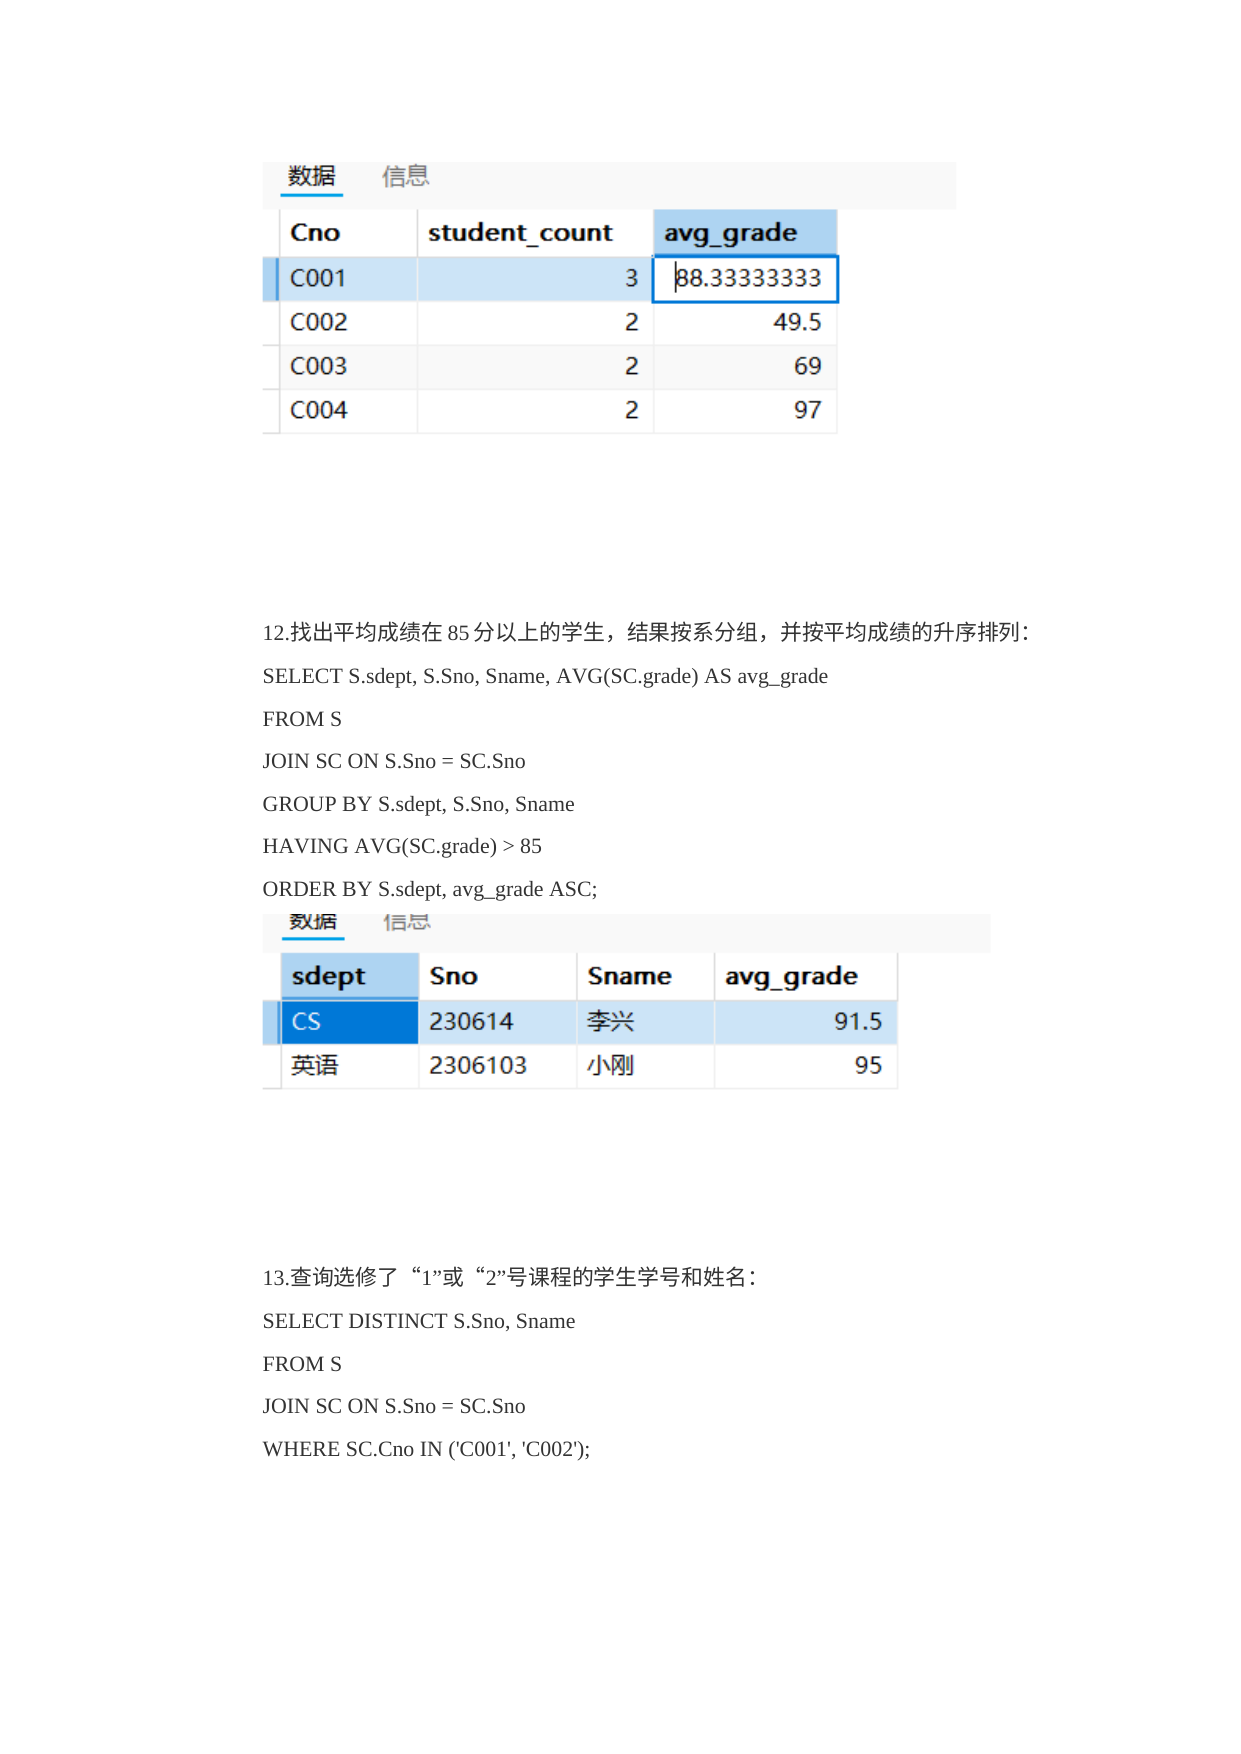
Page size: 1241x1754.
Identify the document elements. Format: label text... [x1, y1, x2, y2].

text SELECT DISTINCT S.Sno, Sname [262, 1305, 1021, 1337]
text HAVING AVG(SC.grade) > 85 [262, 829, 1021, 862]
text FROM S [262, 1347, 1021, 1380]
text JOIN SC ON S.Sno = SC.Sno [262, 1390, 1021, 1422]
picture [262, 914, 991, 1190]
text JOIN SC ON S.Sno = SC.Sno [262, 744, 1021, 777]
text 12.找出平均成绩在85分以上的学生，结果按系分组，并按平均成绩的升序排列： [262, 614, 1021, 647]
text FROM S [262, 702, 1021, 734]
picture [262, 162, 957, 494]
text SELECT S.sdept, S.Sno, Sname, AVG(SC.grade) AS avg_grade [262, 659, 1021, 692]
text WHERE SC.Cno IN ('C001', 'C002'); [262, 1432, 1021, 1465]
text GROUP BY S.sdept, S.Sno, Sname [262, 787, 1021, 819]
text 13.查询选修了“1”或“2”号课程的学生学号和姓名： [262, 1259, 1021, 1292]
text ORDER BY S.sdept, avg_grade ASC; [262, 872, 1021, 904]
